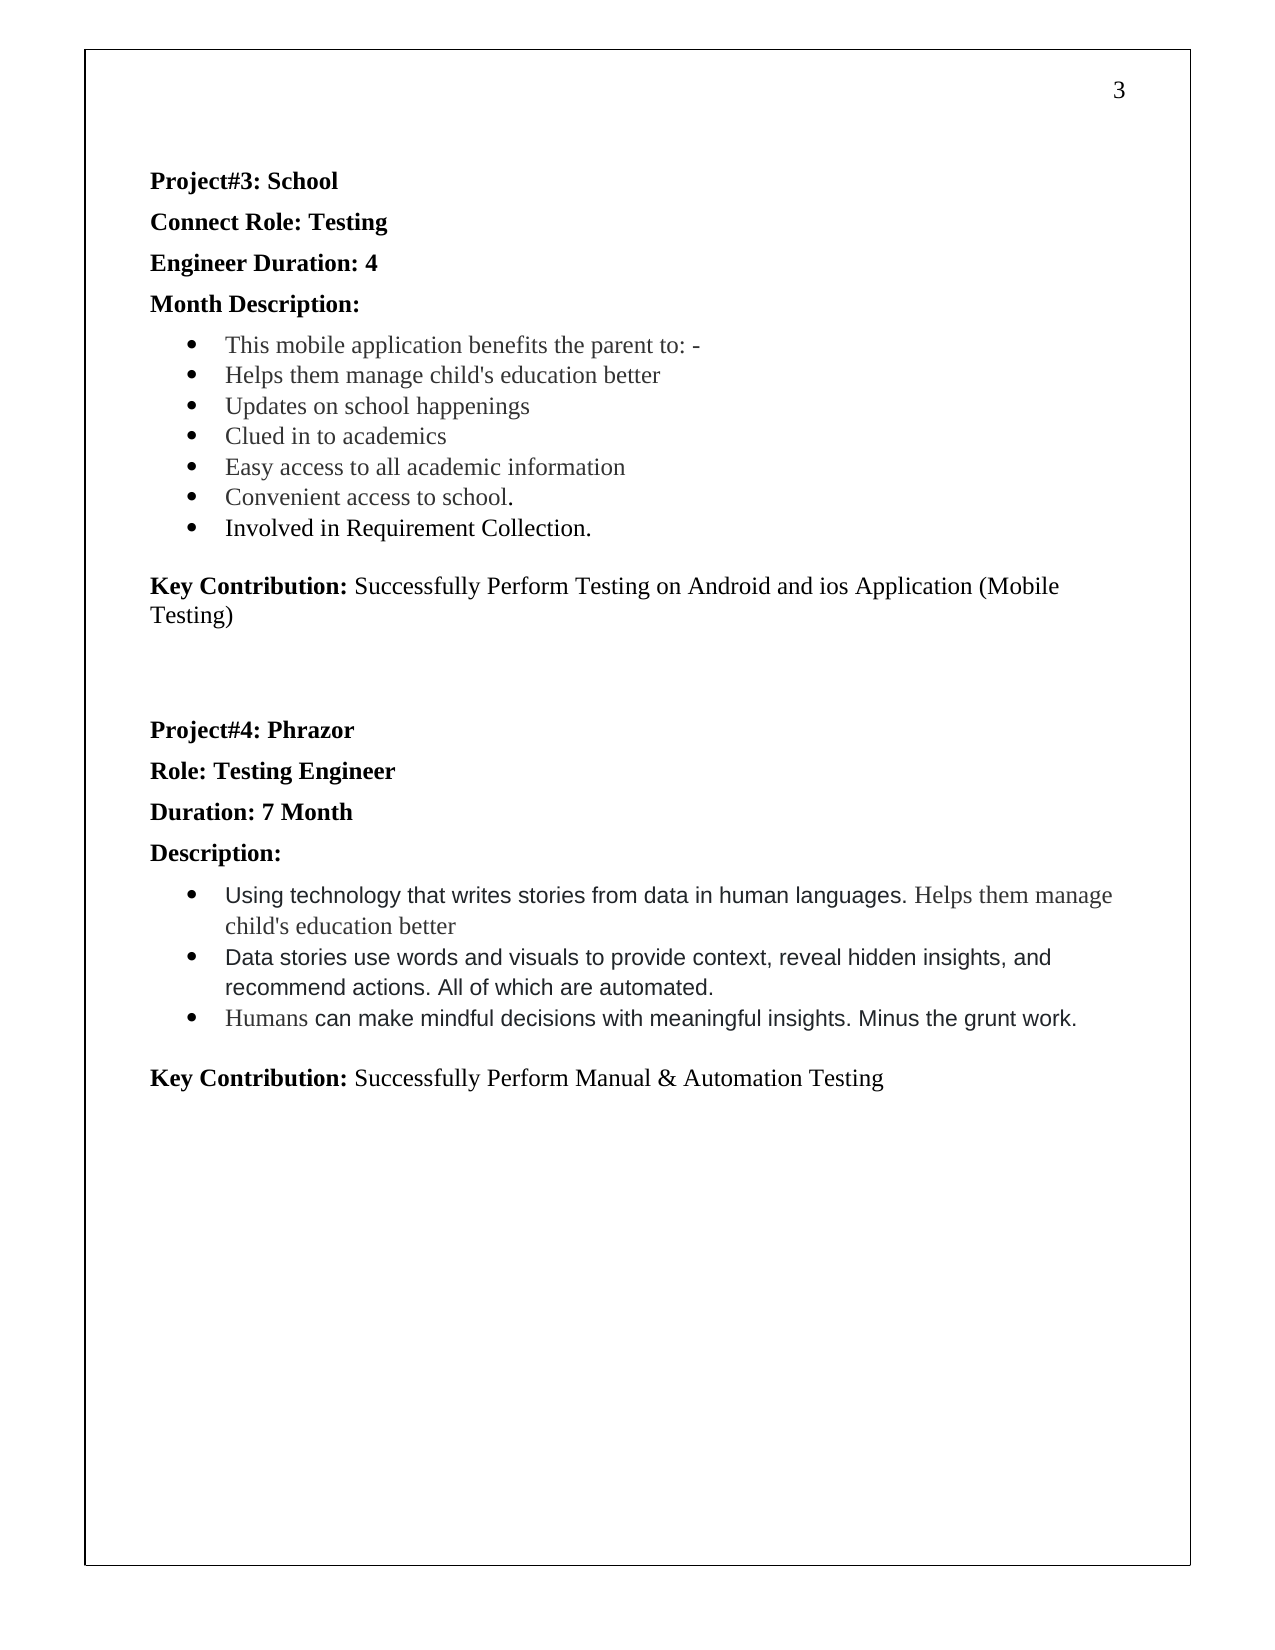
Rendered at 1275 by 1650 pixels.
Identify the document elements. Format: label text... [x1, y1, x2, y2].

list Updates on school happenings [187, 390, 1139, 420]
subtitle Role: Testing Engineer Duration: 7 Month Description: [150, 756, 429, 867]
list Involved in Requirement Collection. [187, 512, 1139, 542]
list Clued in to academics [187, 420, 1139, 451]
subtitle Project#4: Phrazor [150, 715, 429, 744]
list Data stories use words and visuals to provide context, reveal hidden insights, and recommend actions. All of which are automated. [187, 941, 1139, 1002]
list Humans can make mindful decisions with meaningful insights. Minus the grunt work. [187, 1002, 1139, 1032]
text Key Contribution: Successfully Perform Testing on Android and ios Application (Mobile Testing) [150, 571, 1139, 629]
list Using technology that writes stories from data in human languages. Helps them manage child's education better [187, 879, 1139, 941]
list Helps them manage child's education better [187, 359, 1139, 390]
list Convenient access to school. [187, 481, 1139, 512]
list Easy access to all academic information [187, 451, 1139, 481]
subtitle Project#3: School Connect Role: Testing Engineer Duration: 4 Month Description: [150, 166, 429, 318]
text 3 [135, 75, 1125, 104]
list This mobile application benefits the parent to: - [187, 330, 1139, 359]
text Key Contribution: Successfully Perform Manual & Automation Testing [150, 1063, 1139, 1091]
